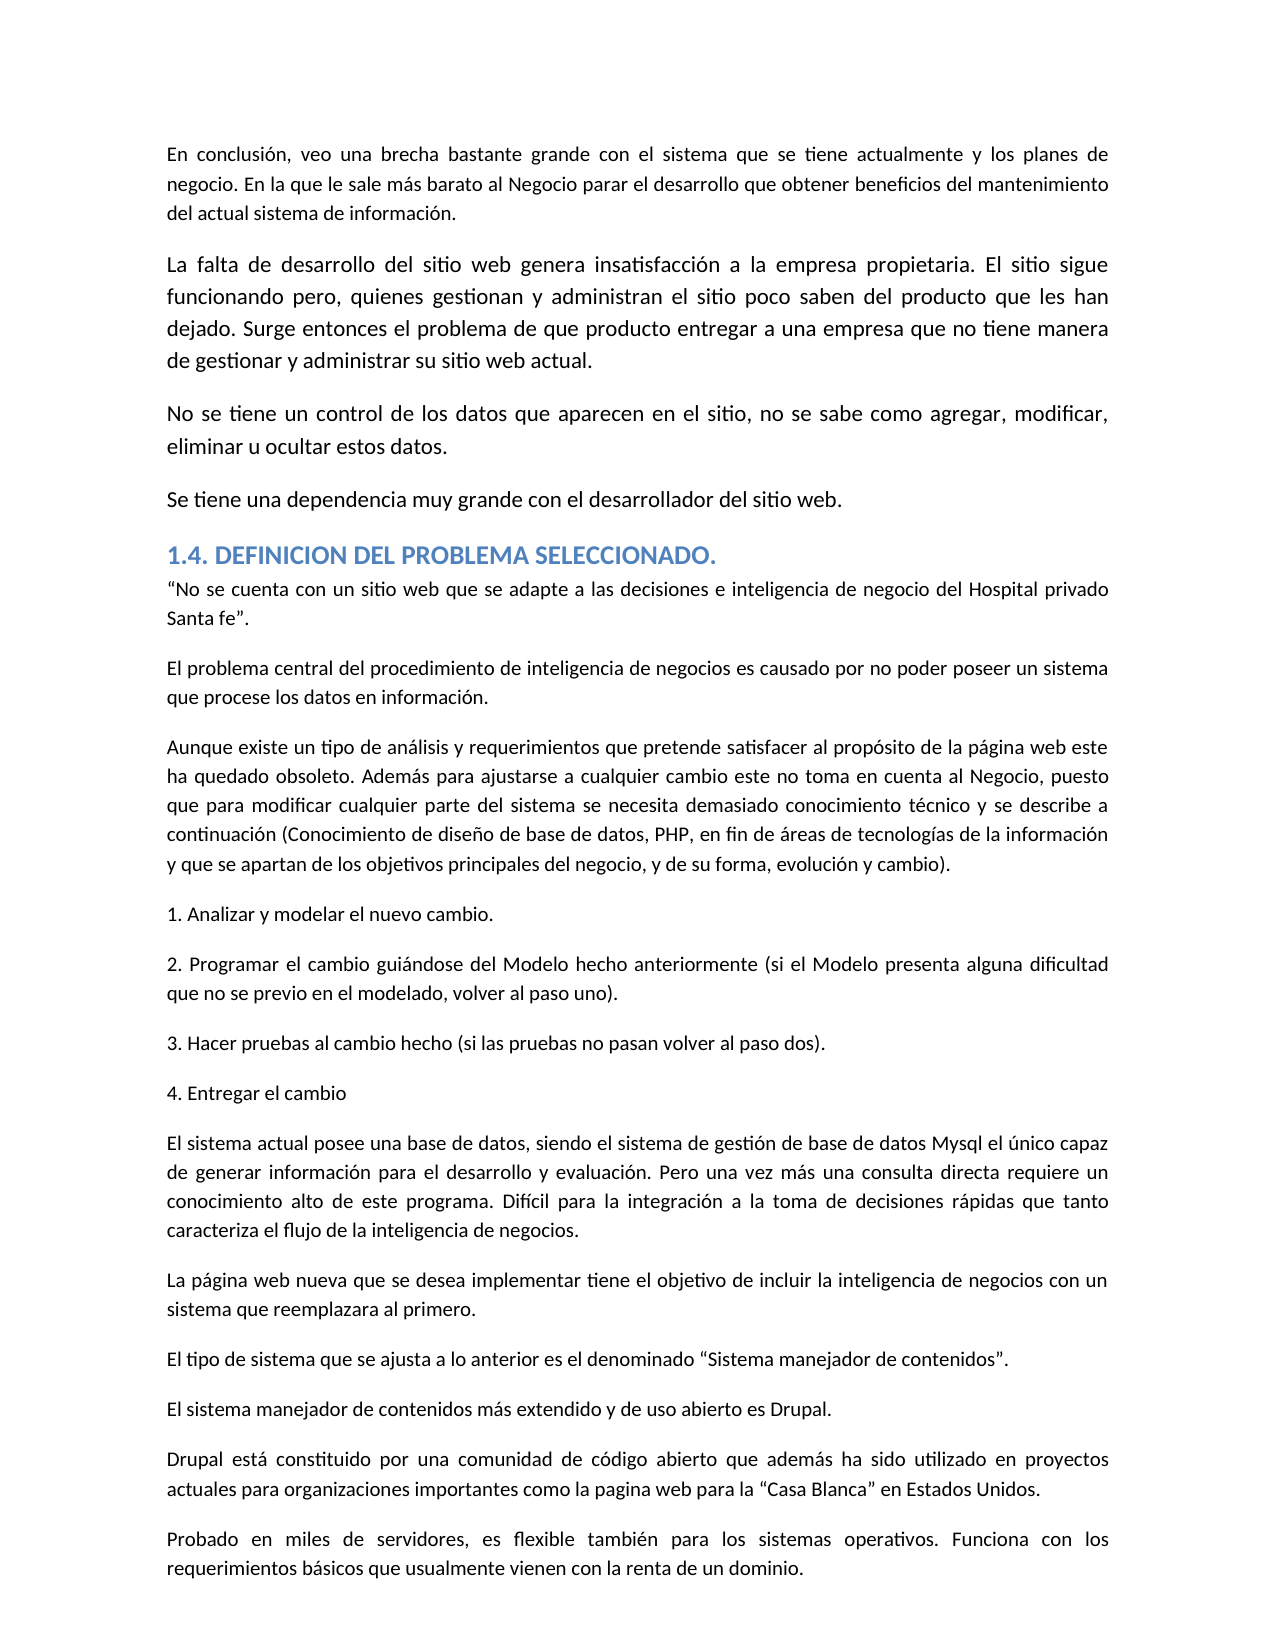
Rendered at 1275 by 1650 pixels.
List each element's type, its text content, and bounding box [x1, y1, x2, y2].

subtitle 1.4. DEFINICION DEL PROBLEMA SELECCIONADO. [167, 538, 1110, 571]
text 3. Hacer pruebas al cambio hecho (si las pruebas no pasan volver al paso dos). [167, 1030, 1110, 1055]
text El problema central del procedimiento de inteligencia de negocios es causado por no poder poseer un sistema que procese los datos en información. [167, 655, 1110, 709]
text Drupal está constituido por una comunidad de código abierto que además ha sido utilizado en proyectos actuales para organizaciones importantes como la pagina web para la “Casa Blanca” en Estados Unidos. [167, 1447, 1110, 1501]
text “No se cuenta con un sitio web que se adapte a las decisiones e inteligencia de negocio del Hospital privado Santa fe”. [167, 576, 1110, 630]
text 2. Programar el cambio guiándose del Modelo hecho anteriormente (si el Modelo presenta alguna dificultad que no se previo en el modelado, volver al paso uno). [167, 951, 1110, 1005]
text Se tiene una dependencia muy grande con el desarrollador del sitio web. [167, 485, 1110, 513]
text No se tiene un control de los datos que aparecen en el sitio, no se sabe como agregar, modificar, eliminar u ocultar estos datos. [167, 399, 1110, 460]
text La página web nueva que se desea implementar tiene el objetivo de incluir la inteligencia de negocios con un sistema que reemplazara al primero. [167, 1267, 1110, 1322]
text Probado en miles de servidores, es flexible también para los sistemas operativos. Funciona con los requerimientos básicos que usualmente vienen con la renta de un dominio. [167, 1526, 1110, 1580]
text 4. Entregar el cambio [167, 1080, 1110, 1105]
text 1. Analizar y modelar el nuevo cambio. [167, 901, 1110, 926]
text En conclusión, veo una brecha bastante grande con el sistema que se tiene actualmente y los planes de negocio. En la que le sale más barato al Negocio parar el desarrollo que obtener beneficios del mantenimiento del actual sistema de información. [167, 142, 1110, 225]
text La falta de desarrollo del sitio web genera insatisfacción a la empresa propietaria. El sitio sigue funcionando pero, quienes gestionan y administran el sitio poco saben del producto que les han dejado. Surge entonces el problema de que producto entregar a una empresa que no tiene manera de gestionar y administrar su sitio web actual. [167, 250, 1110, 374]
text El tipo de sistema que se ajusta a lo anterior es el denominado “Sistema manejador de contenidos”. [167, 1347, 1110, 1372]
text Aunque existe un tipo de análisis y requerimientos que pretende satisfacer al propósito de la página web este ha quedado obsoleto. Además para ajustarse a cualquier cambio este no toma en cuenta al Negocio, puesto que para modificar cualquier parte del sistema se necesita demasiado conocimiento técnico y se describe a continuación (Conocimiento de diseño de base de datos, PHP, en fin de áreas de tecnologías de la información y que se apartan de los objetivos principales del negocio, y de su forma, evolución y cambio). [167, 734, 1110, 876]
text El sistema manejador de contenidos más extendido y de uso abierto es Drupal. [167, 1397, 1110, 1422]
text El sistema actual posee una base de datos, siendo el sistema de gestión de base de datos Mysql el único capaz de generar información para el desarrollo y evaluación. Pero una vez más una consulta directa requiere un conocimiento alto de este programa. Difícil para la integración a la toma de decisiones rápidas que tanto caracteriza el flujo de la inteligencia de negocios. [167, 1130, 1110, 1243]
